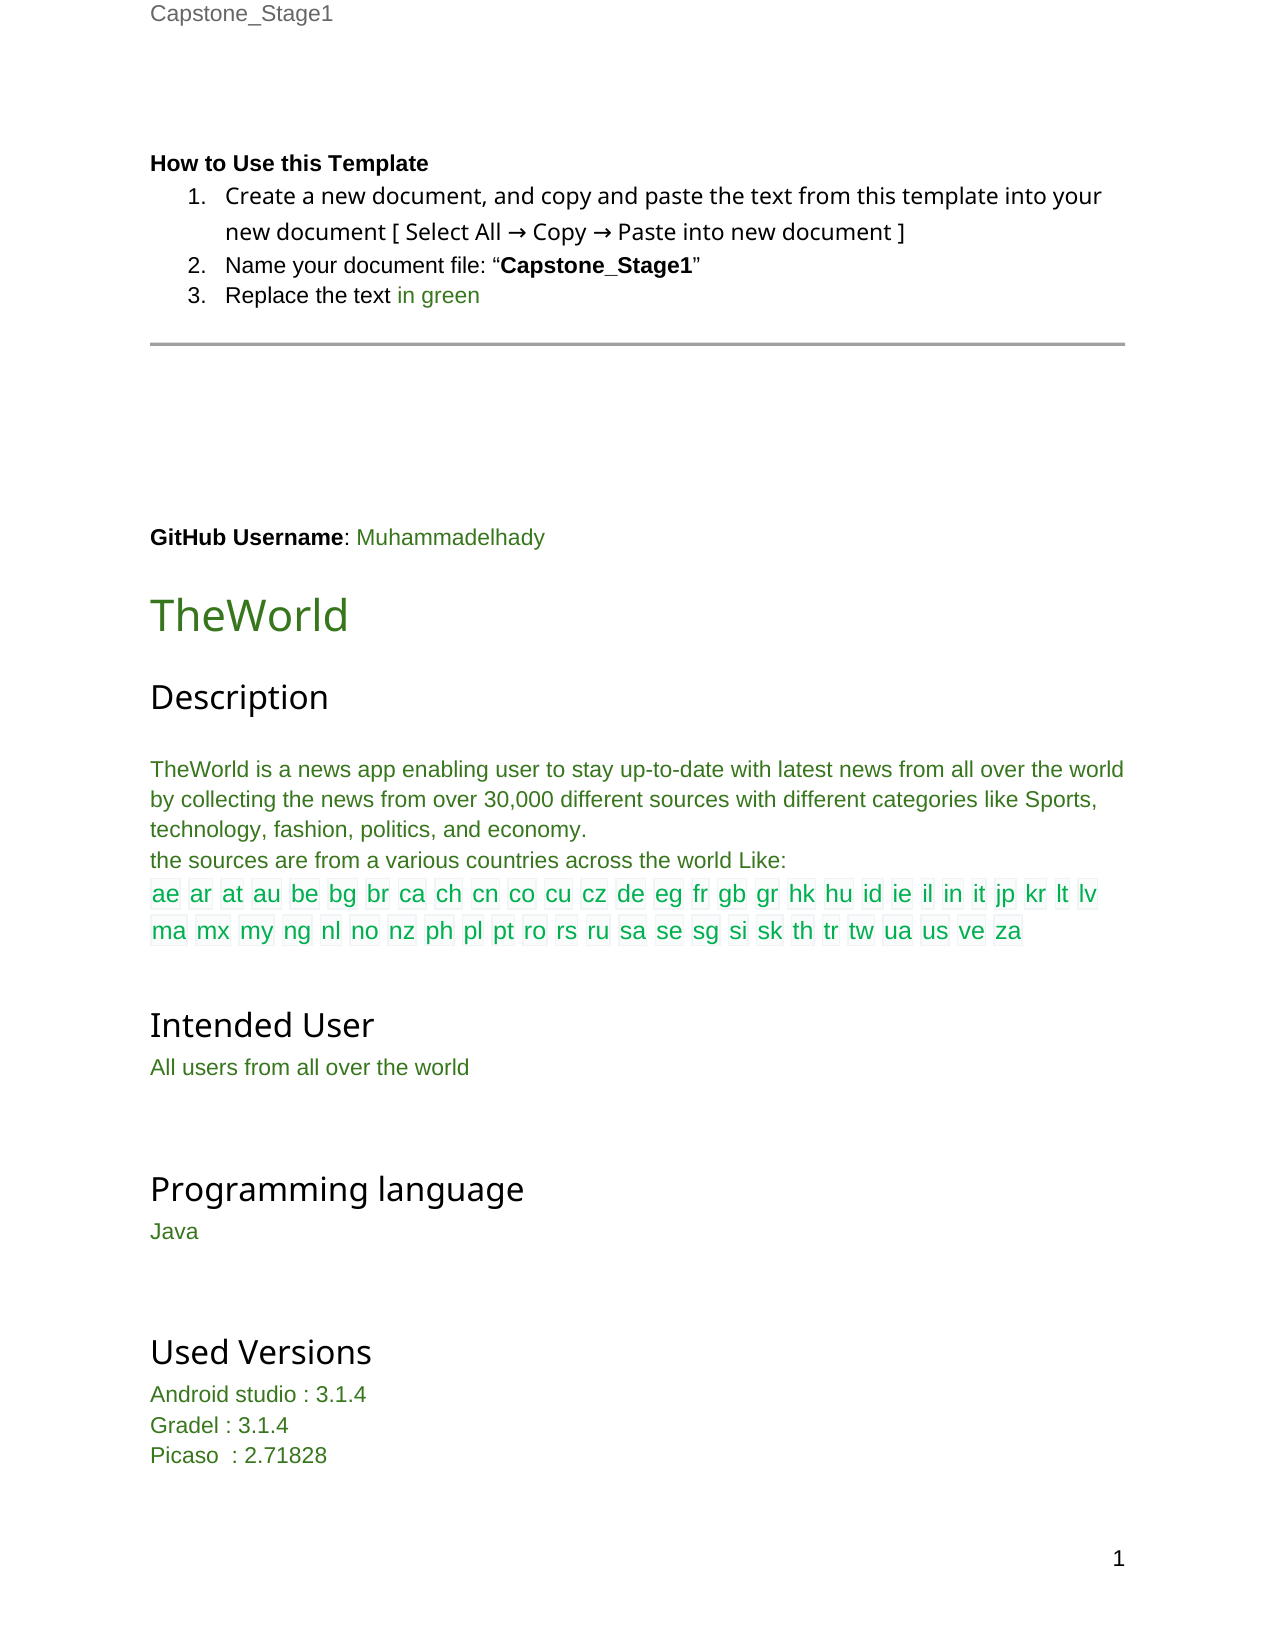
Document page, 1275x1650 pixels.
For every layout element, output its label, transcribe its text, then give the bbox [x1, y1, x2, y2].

text How to Use this Template [150, 150, 1125, 176]
subtitle Description [150, 674, 1125, 719]
subtitle Used Versions [150, 1329, 1125, 1374]
list Replace the text in green [187, 282, 1125, 309]
text All users from all over the world [150, 1054, 1125, 1080]
text Java [150, 1218, 1125, 1244]
text TheWorld is a news app enabling user to stay up-to-date with latest news from all over the world by collecting the news from over 30,000 different sources with different categories like Sports, technology, fashion, politics, and economy. the sources are from a various countries across the world Like: ae ar at au be bg br ca ch cn co cu cz de eg fr gb gr hk hu id ie il in it jp kr lt lv ma mx my ng nl no nz ph pl pt ro rs ru sa se sg si sk th tr tw ua us ve za [150, 756, 1125, 946]
subtitle Programming language [150, 1166, 1125, 1211]
subtitle Intended User [150, 1002, 1125, 1047]
list Create a new document, and copy and paste the text from this template into your new document [ Select All → Copy → Paste into new document ] [187, 180, 1125, 247]
list Name your document file: “Capstone_Stage1” [187, 252, 1125, 278]
text Gradel : 3.1.4 [150, 1412, 1125, 1438]
text Android studio : 3.1.4 [150, 1381, 1125, 1408]
text Picaso : 2.71828 [150, 1442, 1125, 1468]
text GitHub Username: Muhammadelhady [150, 524, 1125, 550]
title TheWorld [150, 584, 1125, 644]
